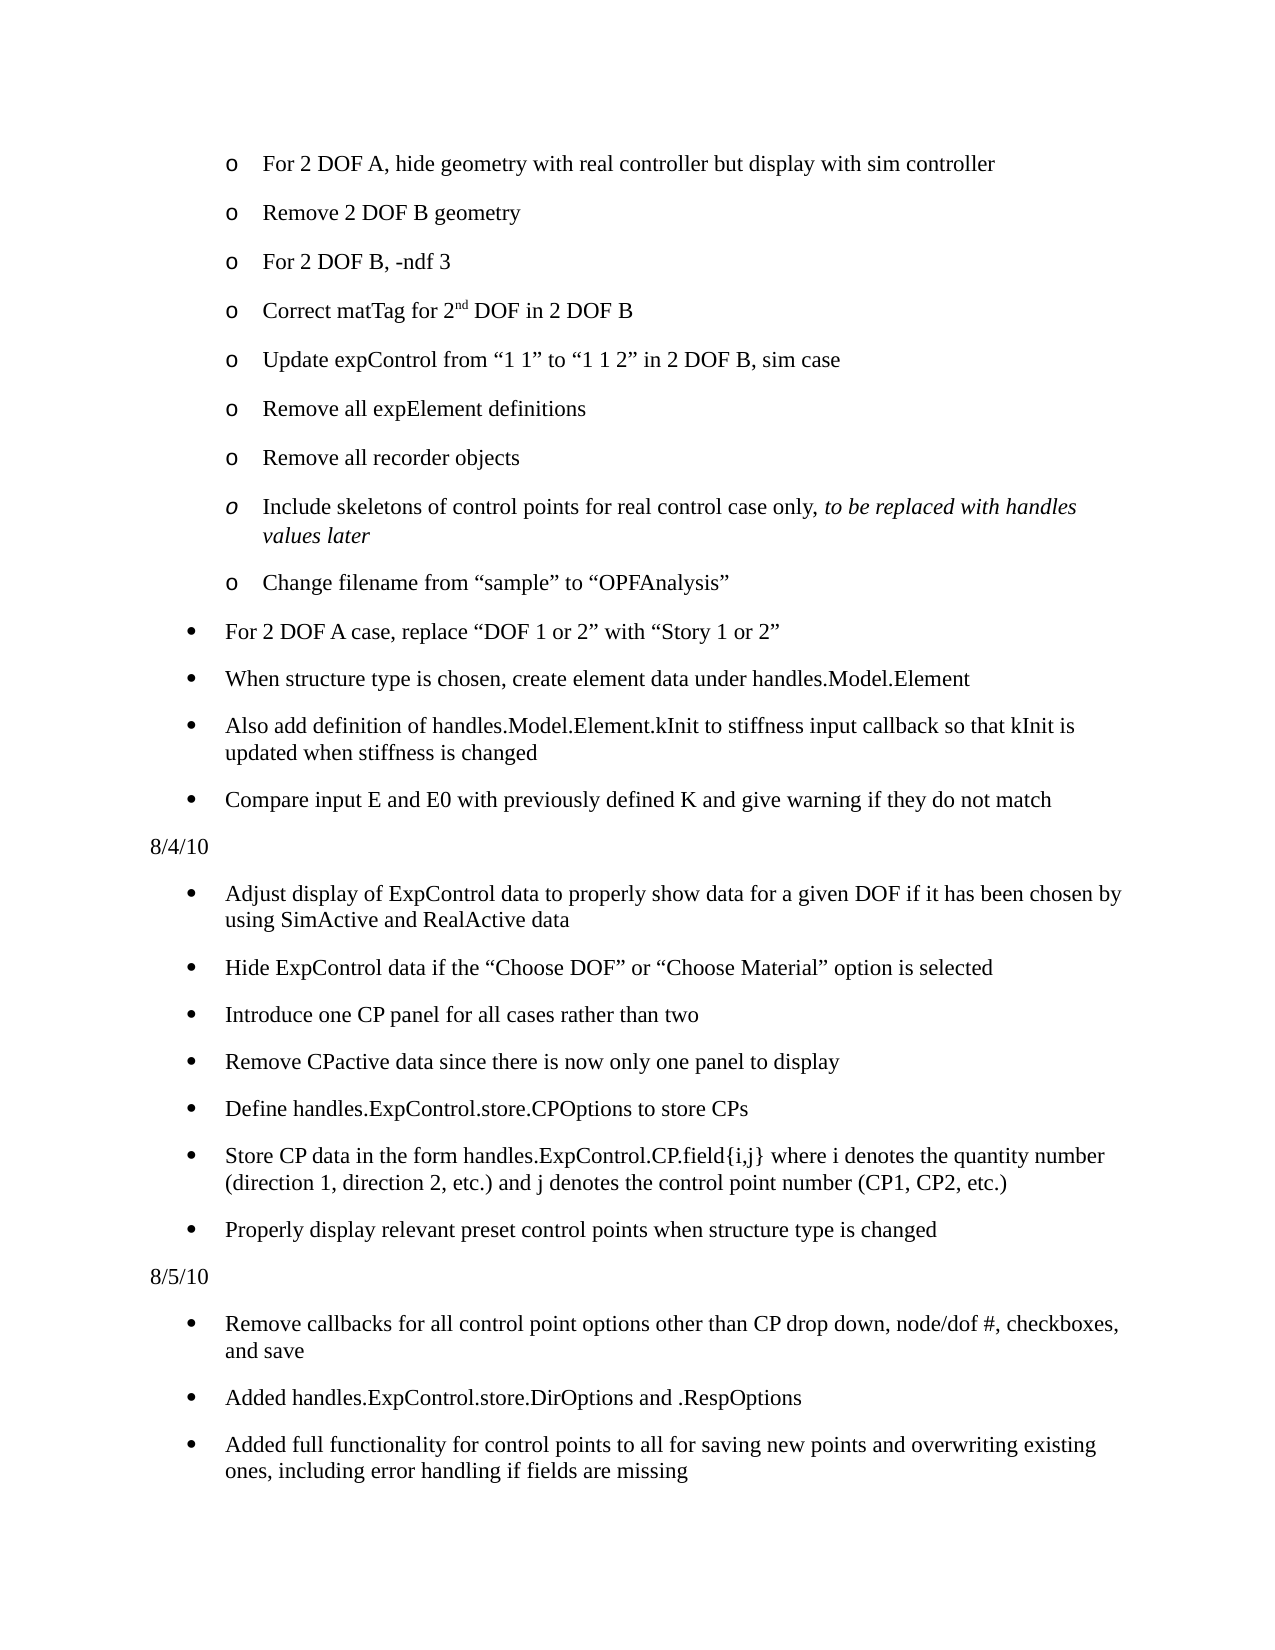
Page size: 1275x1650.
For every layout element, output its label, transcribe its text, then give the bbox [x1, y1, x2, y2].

list Remove CPactive data since there is now only one panel to display [187, 1048, 1125, 1074]
list Compare input E and E0 with previously defined K and give warning if they do not match [187, 786, 1125, 812]
list Remove 2 DOF B geometry [225, 199, 1125, 227]
list Correct matTag for 2nd DOF in 2 DOF B [225, 297, 1125, 325]
list Also add definition of handles.Model.Element.kInit to stiffness input callback so that kInit is updated when stiffness is changed [187, 712, 1125, 765]
list Added handles.ExpControl.store.DirOptions and .RespOptions [187, 1384, 1125, 1410]
list For 2 DOF A, hide geometry with real controller but display with sim controller [225, 150, 1125, 178]
list For 2 DOF B, -ndf 3 [225, 248, 1125, 276]
list Define handles.ExpControl.store.CPOptions to store CPs [187, 1095, 1125, 1122]
text 8/4/10 [150, 833, 1125, 859]
list For 2 DOF A case, replace “DOF 1 or 2” with “Story 1 or 2” [187, 618, 1125, 644]
list When structure type is chosen, create element data under handles.Model.Element [187, 665, 1125, 691]
list Include skeletons of control points for real control case only, to be replaced with handles values later [225, 493, 1125, 548]
list Remove all expElement definitions [225, 395, 1125, 423]
list Introduce one CP panel for all cases rather than two [187, 1001, 1125, 1027]
list Added full functionality for control points to all for saving new points and overwriting existing ones, including error handling if fields are missing [187, 1431, 1125, 1484]
text 8/5/10 [150, 1263, 1125, 1289]
list Update expControl from “1 1” to “1 1 2” in 2 DOF B, sim case [225, 346, 1125, 374]
list Hide ExpControl data if the “Choose DOF” or “Choose Material” option is selected [187, 954, 1125, 980]
list Properly display relevant preset control points when structure type is changed [187, 1216, 1125, 1242]
list Remove all recorder objects [225, 444, 1125, 473]
list Store CP data in the form handles.ExpControl.CP.field{i,j} where i denotes the quantity number (direction 1, direction 2, etc.) and j denotes the control point number (CP1, CP2, etc.) [187, 1142, 1125, 1195]
list Remove callbacks for all control point options other than CP drop down, node/dof #, checkboxes, and save [187, 1310, 1125, 1363]
list Adjust display of ExpControl data to properly show data for a given DOF if it has been chosen by using SimActive and RealActive data [187, 880, 1125, 933]
list Change filename from “sample” to “OPFAnalysis” [225, 569, 1125, 597]
